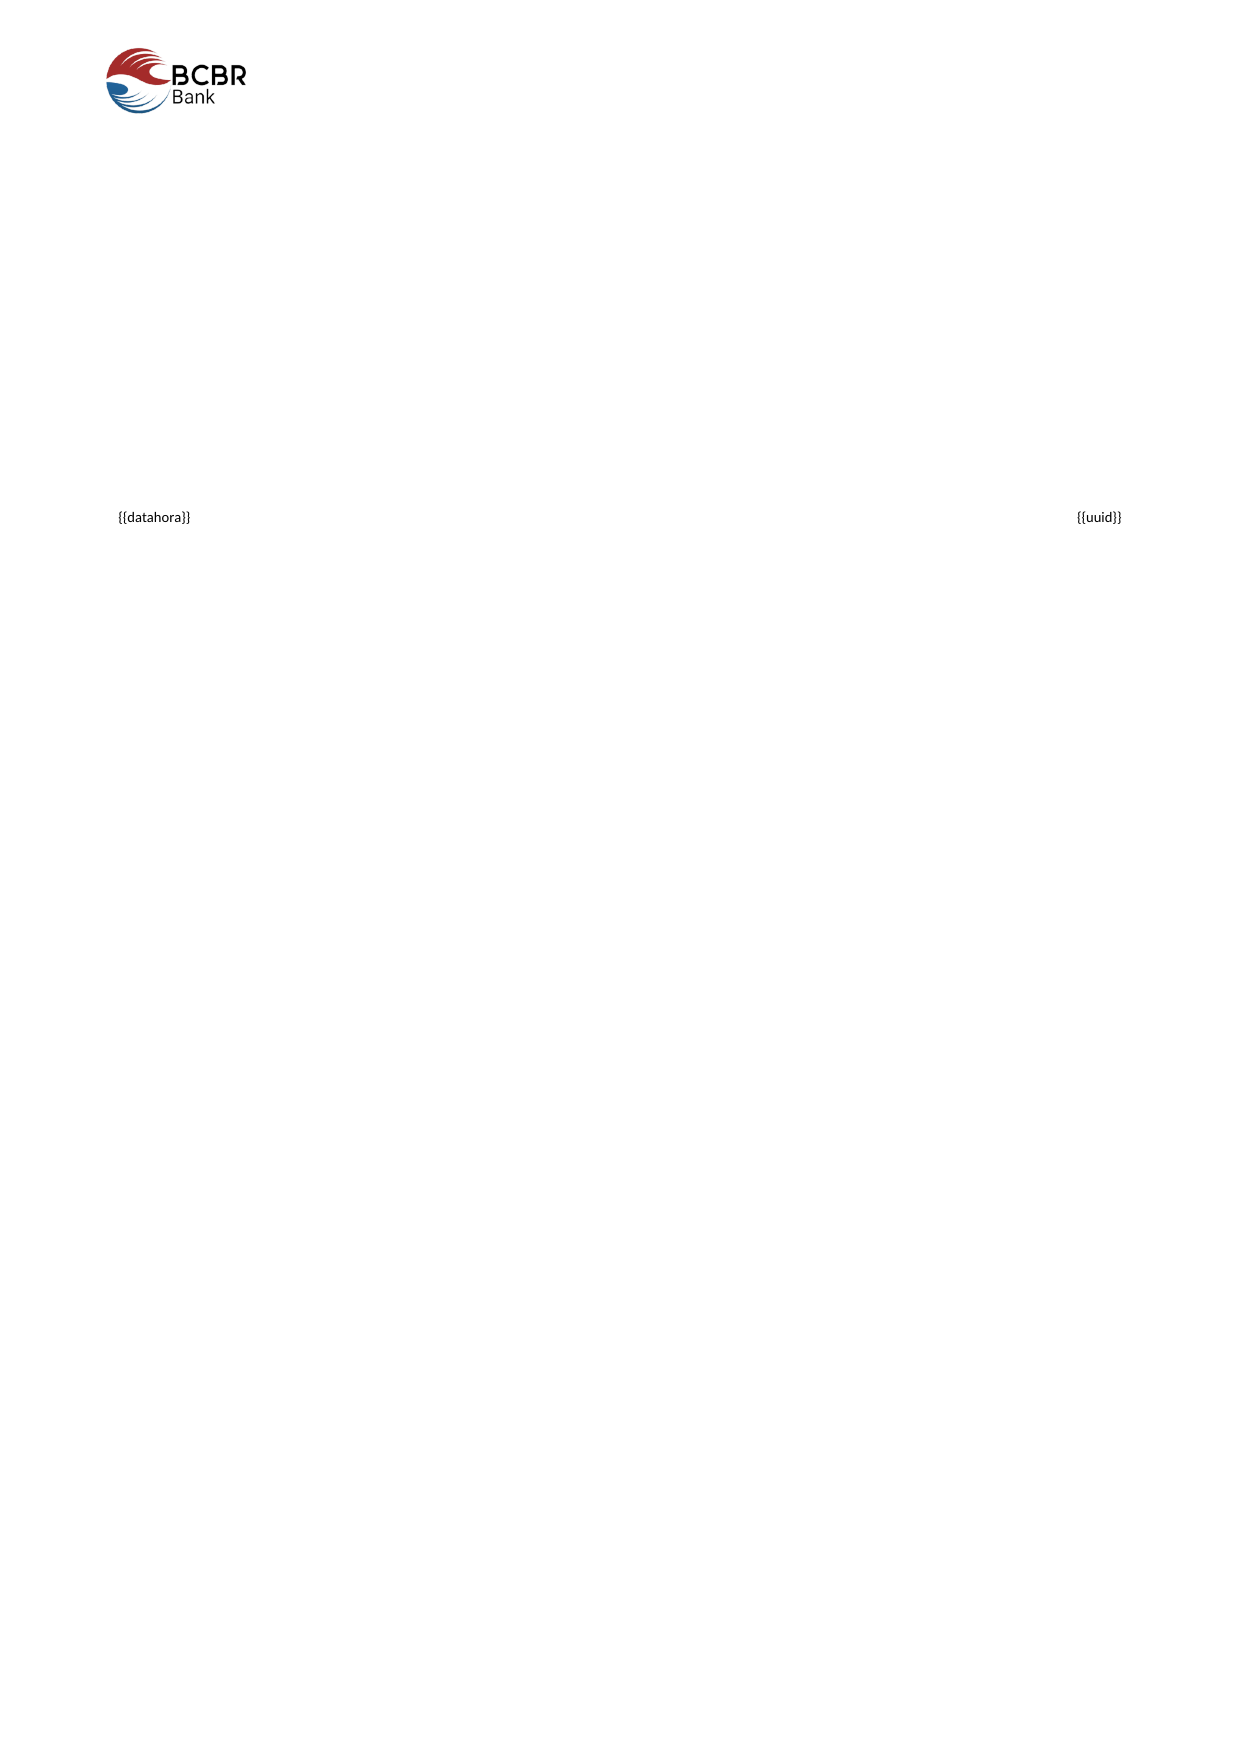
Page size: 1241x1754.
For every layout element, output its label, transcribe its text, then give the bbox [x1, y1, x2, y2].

text {{datahora}} {{uuid}} [118, 508, 1122, 526]
picture [70, 45, 284, 117]
